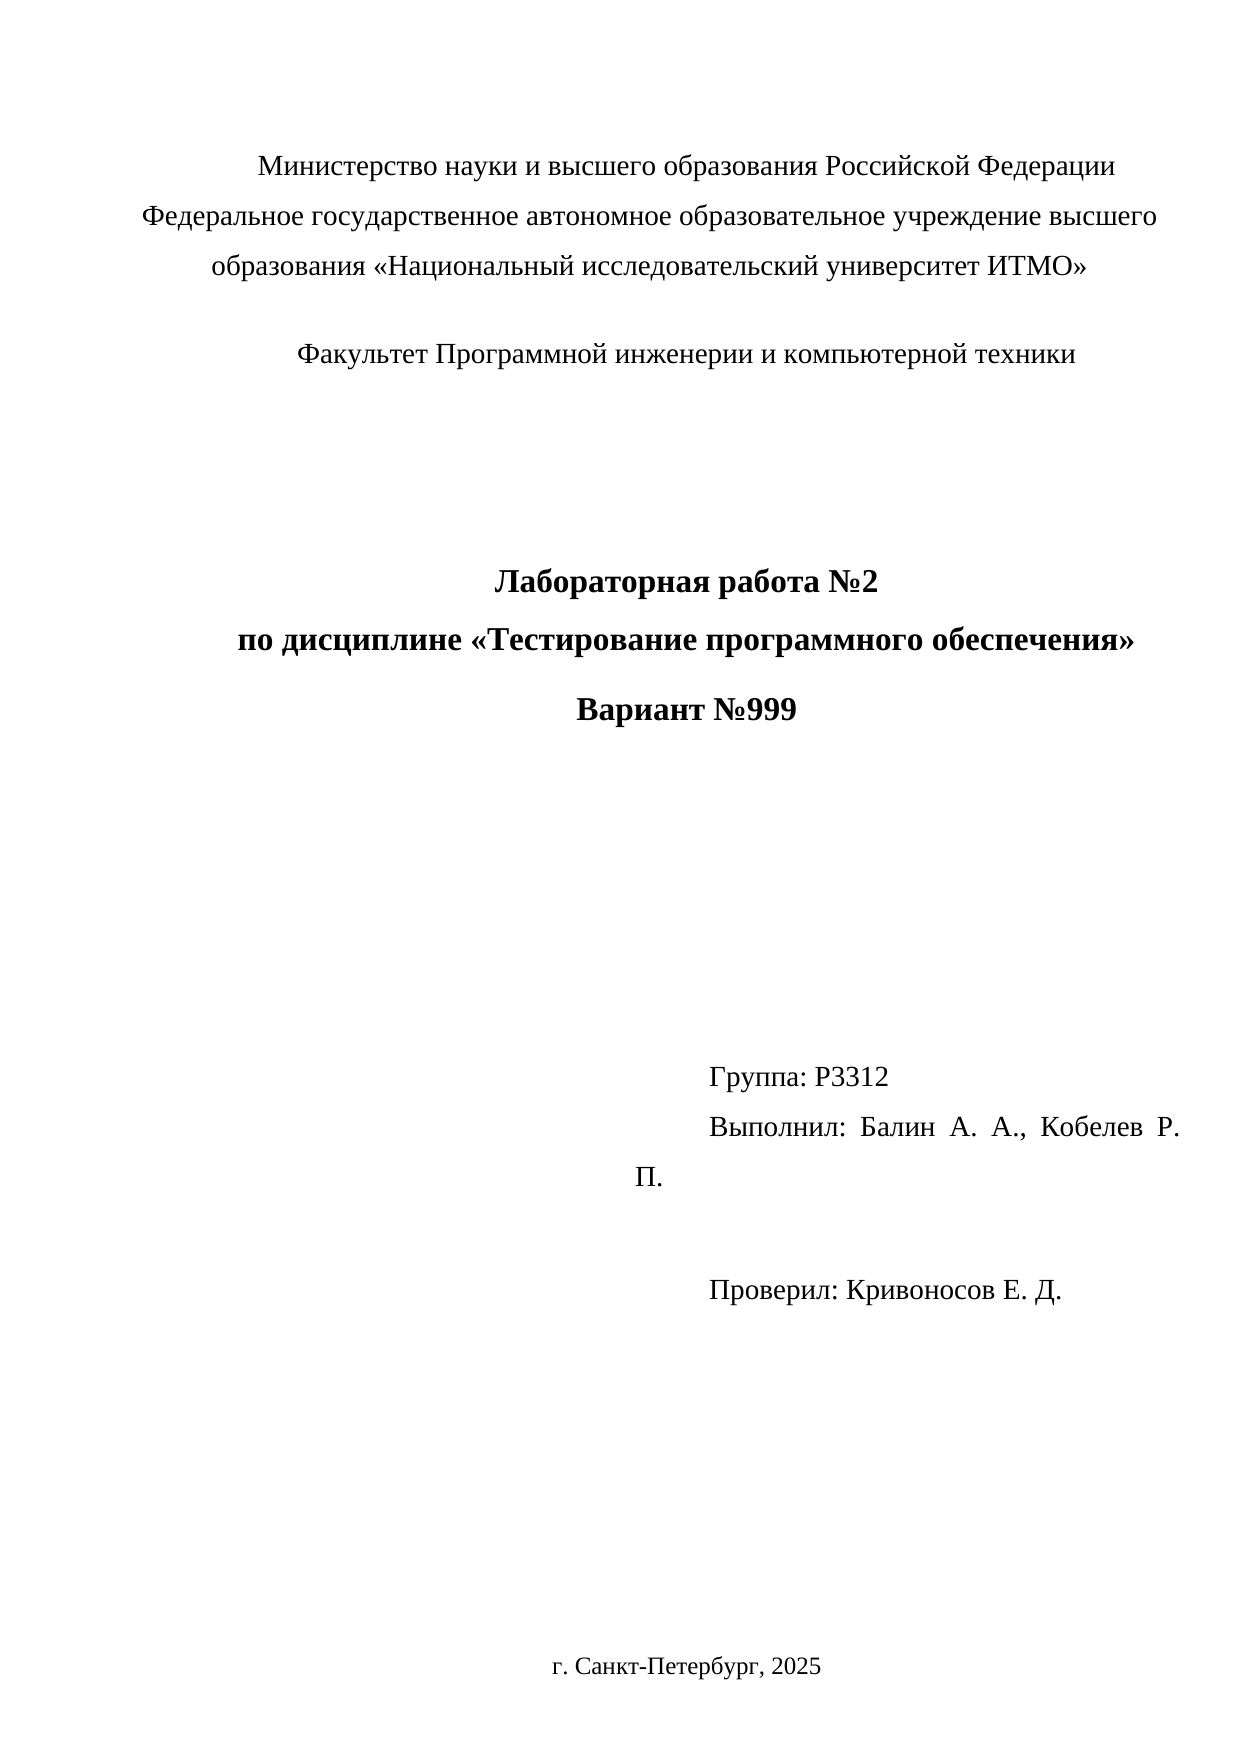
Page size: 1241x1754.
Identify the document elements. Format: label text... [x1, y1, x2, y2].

text Факультет Программной инженерии и компьютерной техники [118, 336, 1181, 370]
text Министерство науки и высшего образования Российской Федерации Федеральное государственное автономное образовательное учреждение высшего образования «Национальный исследовательский университет ИТМО» [118, 148, 1181, 282]
text Группа: P3312 [635, 1059, 1181, 1092]
text Лабораторная работа №2 [118, 561, 1181, 600]
text по дисциплине «Тестирование программного обеспечения» [118, 619, 1181, 657]
text Выполнил: Балин А. А., Кобелев Р. П. [635, 1109, 1181, 1193]
text Вариант №999 [118, 689, 1181, 727]
text Проверил: Кривоносов Е. Д. [635, 1272, 1181, 1306]
